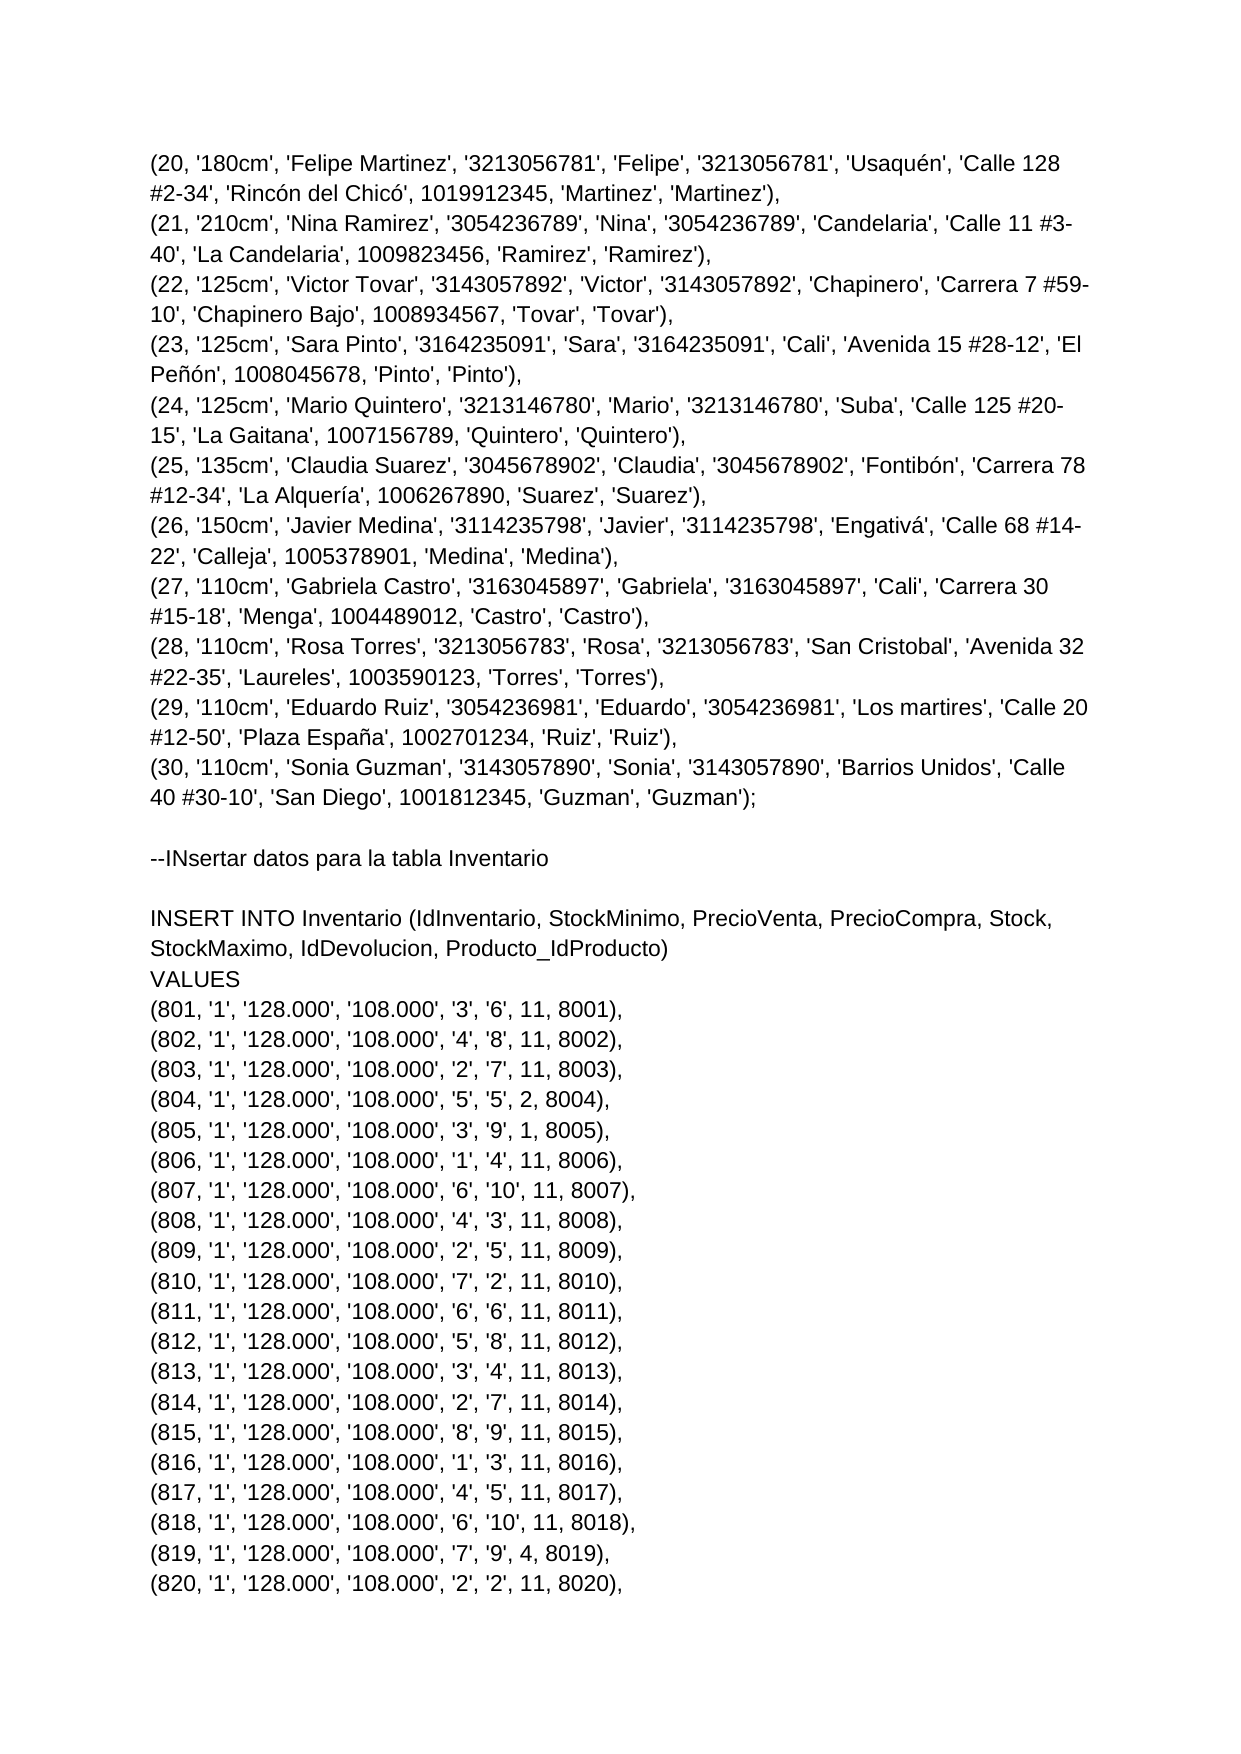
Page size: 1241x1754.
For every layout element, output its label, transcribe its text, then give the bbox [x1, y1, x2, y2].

text (802, '1', '128.000', '108.000', '4', '8', 11, 8002), [150, 1026, 1090, 1052]
text (801, '1', '128.000', '108.000', '3', '6', 11, 8001), [150, 996, 1090, 1022]
text (807, '1', '128.000', '108.000', '6', '10', 11, 8007), [150, 1177, 1090, 1203]
text (818, '1', '128.000', '108.000', '6', '10', 11, 8018), [150, 1509, 1090, 1536]
text (804, '1', '128.000', '108.000', '5', '5', 2, 8004), [150, 1086, 1090, 1113]
text (29, '110cm', 'Eduardo Ruiz', '3054236981', 'Eduardo', '3054236981', 'Los martires', 'Calle 20 #12-50', 'Plaza España', 1002701234, 'Ruiz', 'Ruiz'), [150, 694, 1090, 750]
text VALUES [150, 966, 1090, 992]
text (23, '125cm', 'Sara Pinto', '3164235091', 'Sara', '3164235091', 'Cali', 'Avenida 15 #28-12', 'El Peñón', 1008045678, 'Pinto', 'Pinto'), [150, 331, 1090, 388]
text (809, '1', '128.000', '108.000', '2', '5', 11, 8009), [150, 1237, 1090, 1264]
text (813, '1', '128.000', '108.000', '3', '4', 11, 8013), [150, 1358, 1090, 1385]
text (24, '125cm', 'Mario Quintero', '3213146780', 'Mario', '3213146780', 'Suba', 'Calle 125 #20-15', 'La Gaitana', 1007156789, 'Quintero', 'Quintero'), [150, 392, 1090, 448]
text (28, '110cm', 'Rosa Torres', '3213056783', 'Rosa', '3213056783', 'San Cristobal', 'Avenida 32 #22-35', 'Laureles', 1003590123, 'Torres', 'Torres'), [150, 633, 1090, 690]
text (814, '1', '128.000', '108.000', '2', '7', 11, 8014), [150, 1388, 1090, 1415]
text (26, '150cm', 'Javier Medina', '3114235798', 'Javier', '3114235798', 'Engativá', 'Calle 68 #14-22', 'Calleja', 1005378901, 'Medina', 'Medina'), [150, 512, 1090, 569]
text (815, '1', '128.000', '108.000', '8', '9', 11, 8015), [150, 1419, 1090, 1445]
text (805, '1', '128.000', '108.000', '3', '9', 1, 8005), [150, 1117, 1090, 1143]
text (25, '135cm', 'Claudia Suarez', '3045678902', 'Claudia', '3045678902', 'Fontibón', 'Carrera 78 #12-34', 'La Alquería', 1006267890, 'Suarez', 'Suarez'), [150, 452, 1090, 509]
text (806, '1', '128.000', '108.000', '1', '4', 11, 8006), [150, 1147, 1090, 1173]
text (811, '1', '128.000', '108.000', '6', '6', 11, 8011), [150, 1298, 1090, 1324]
text (21, '210cm', 'Nina Ramirez', '3054236789', 'Nina', '3054236789', 'Candelaria', 'Calle 11 #3-40', 'La Candelaria', 1009823456, 'Ramirez', 'Ramirez'), [150, 210, 1090, 267]
text (30, '110cm', 'Sonia Guzman', '3143057890', 'Sonia', '3143057890', 'Barrios Unidos', 'Calle 40 #30-10', 'San Diego', 1001812345, 'Guzman', 'Guzman'); [150, 754, 1090, 811]
text (803, '1', '128.000', '108.000', '2', '7', 11, 8003), [150, 1056, 1090, 1083]
text (20, '180cm', 'Felipe Martinez', '3213056781', 'Felipe', '3213056781', 'Usaquén', 'Calle 128 #2-34', 'Rincón del Chicó', 1019912345, 'Martinez', 'Martinez'), [150, 150, 1090, 207]
text --INsertar datos para la tabla Inventario [150, 845, 1090, 871]
text INSERT INTO Inventario (IdInventario, StockMinimo, PrecioVenta, PrecioCompra, Stock, StockMaximo, IdDevolucion, Producto_IdProducto) [150, 905, 1090, 962]
text (819, '1', '128.000', '108.000', '7', '9', 4, 8019), [150, 1539, 1090, 1566]
text (808, '1', '128.000', '108.000', '4', '3', 11, 8008), [150, 1207, 1090, 1234]
text (816, '1', '128.000', '108.000', '1', '3', 11, 8016), [150, 1449, 1090, 1475]
text (812, '1', '128.000', '108.000', '5', '8', 11, 8012), [150, 1328, 1090, 1354]
text (817, '1', '128.000', '108.000', '4', '5', 11, 8017), [150, 1479, 1090, 1506]
text (22, '125cm', 'Victor Tovar', '3143057892', 'Victor', '3143057892', 'Chapinero', 'Carrera 7 #59-10', 'Chapinero Bajo', 1008934567, 'Tovar', 'Tovar'), [150, 271, 1090, 327]
text (810, '1', '128.000', '108.000', '7', '2', 11, 8010), [150, 1268, 1090, 1294]
text (27, '110cm', 'Gabriela Castro', '3163045897', 'Gabriela', '3163045897', 'Cali', 'Carrera 30 #15-18', 'Menga', 1004489012, 'Castro', 'Castro'), [150, 573, 1090, 629]
text (820, '1', '128.000', '108.000', '2', '2', 11, 8020), [150, 1570, 1090, 1596]
